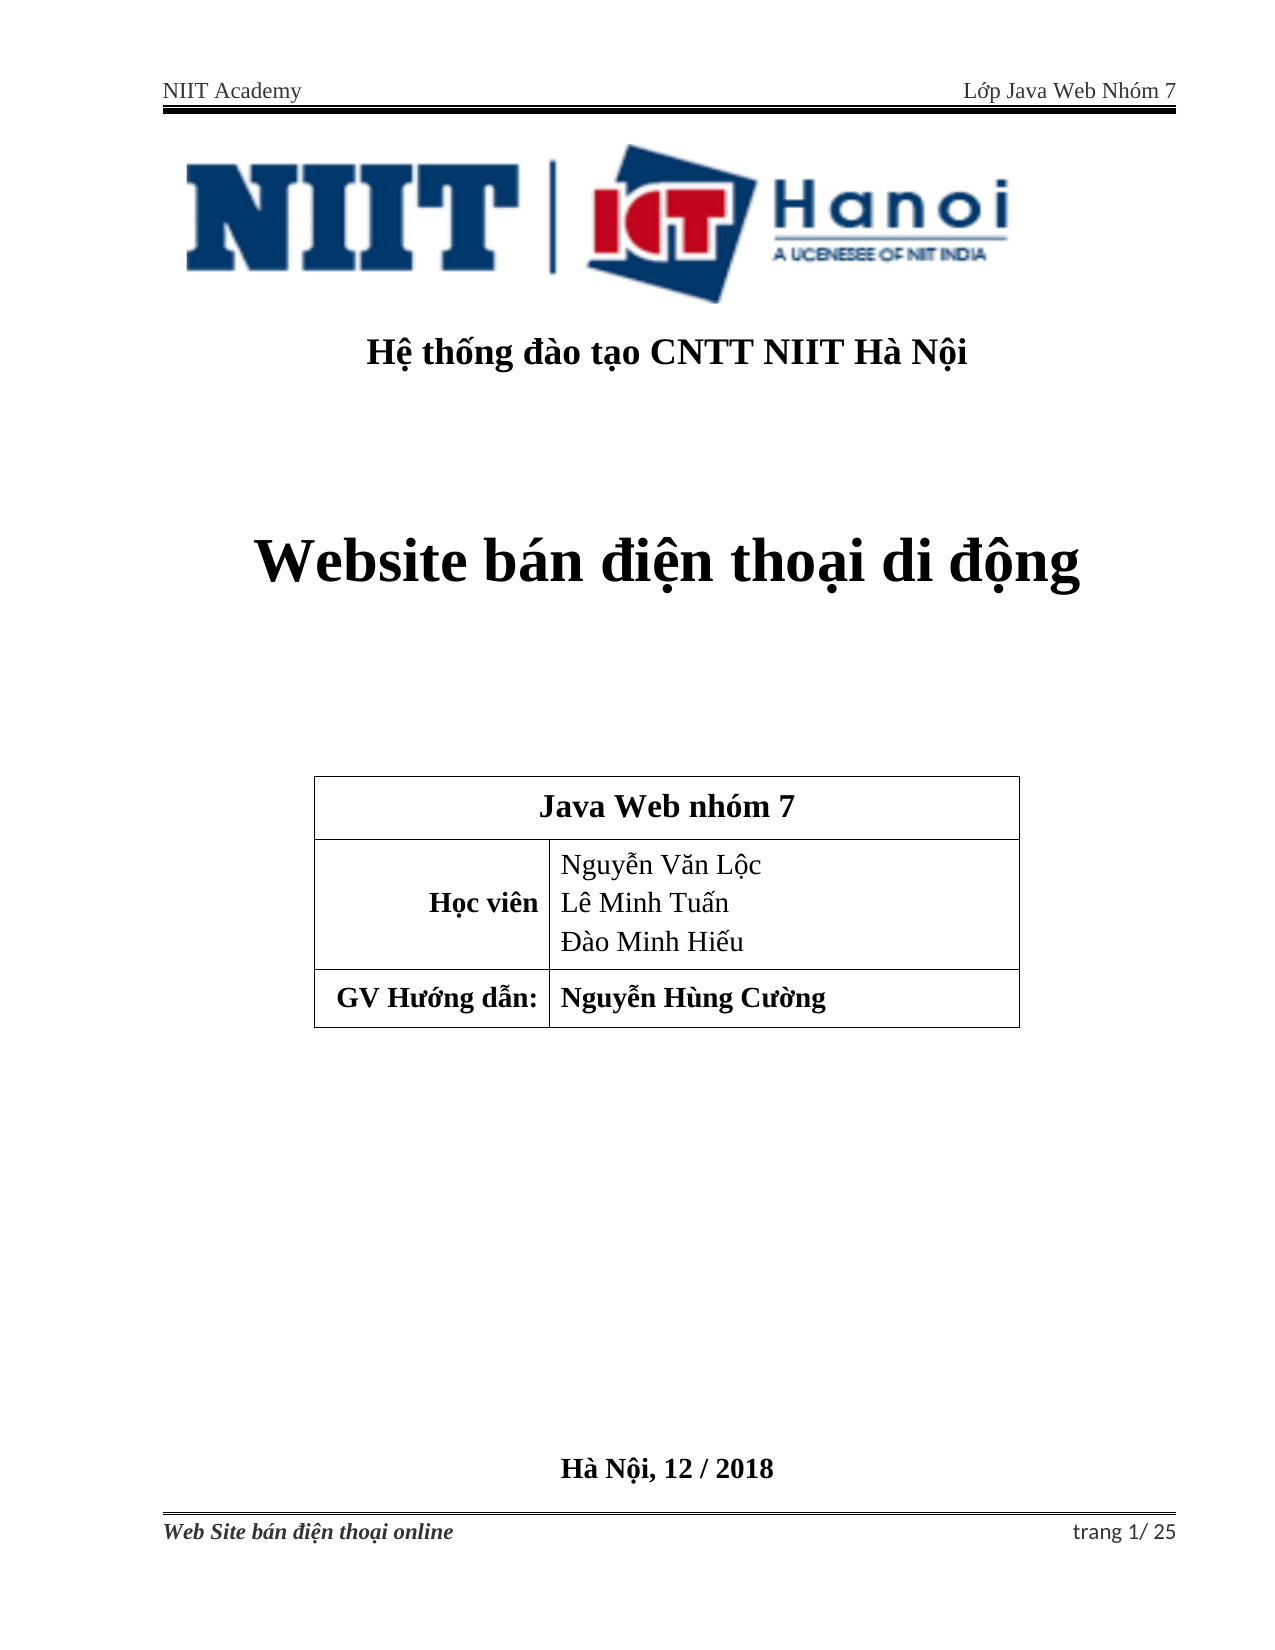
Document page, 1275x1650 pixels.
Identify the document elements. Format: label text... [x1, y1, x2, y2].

table_header Java Web nhóm 7 [315, 777, 1019, 839]
text Website bán điện thoại di động [177, 445, 1157, 595]
table_cell Nguyễn Hùng Cường [550, 970, 1019, 1027]
table_cell Nguyễn Văn Lộc Lê Minh Tuấn Đào Minh Hiếu [550, 840, 1019, 969]
table_cell GV Hướng dẫn: [315, 970, 549, 1027]
table_cell Học viên [315, 840, 549, 969]
picture [177, 141, 1023, 311]
text Hệ thống đào tạo CNTT NIIT Hà Nội [177, 329, 1157, 372]
text Hà Nội, 12 / 2018 [177, 1451, 1157, 1484]
